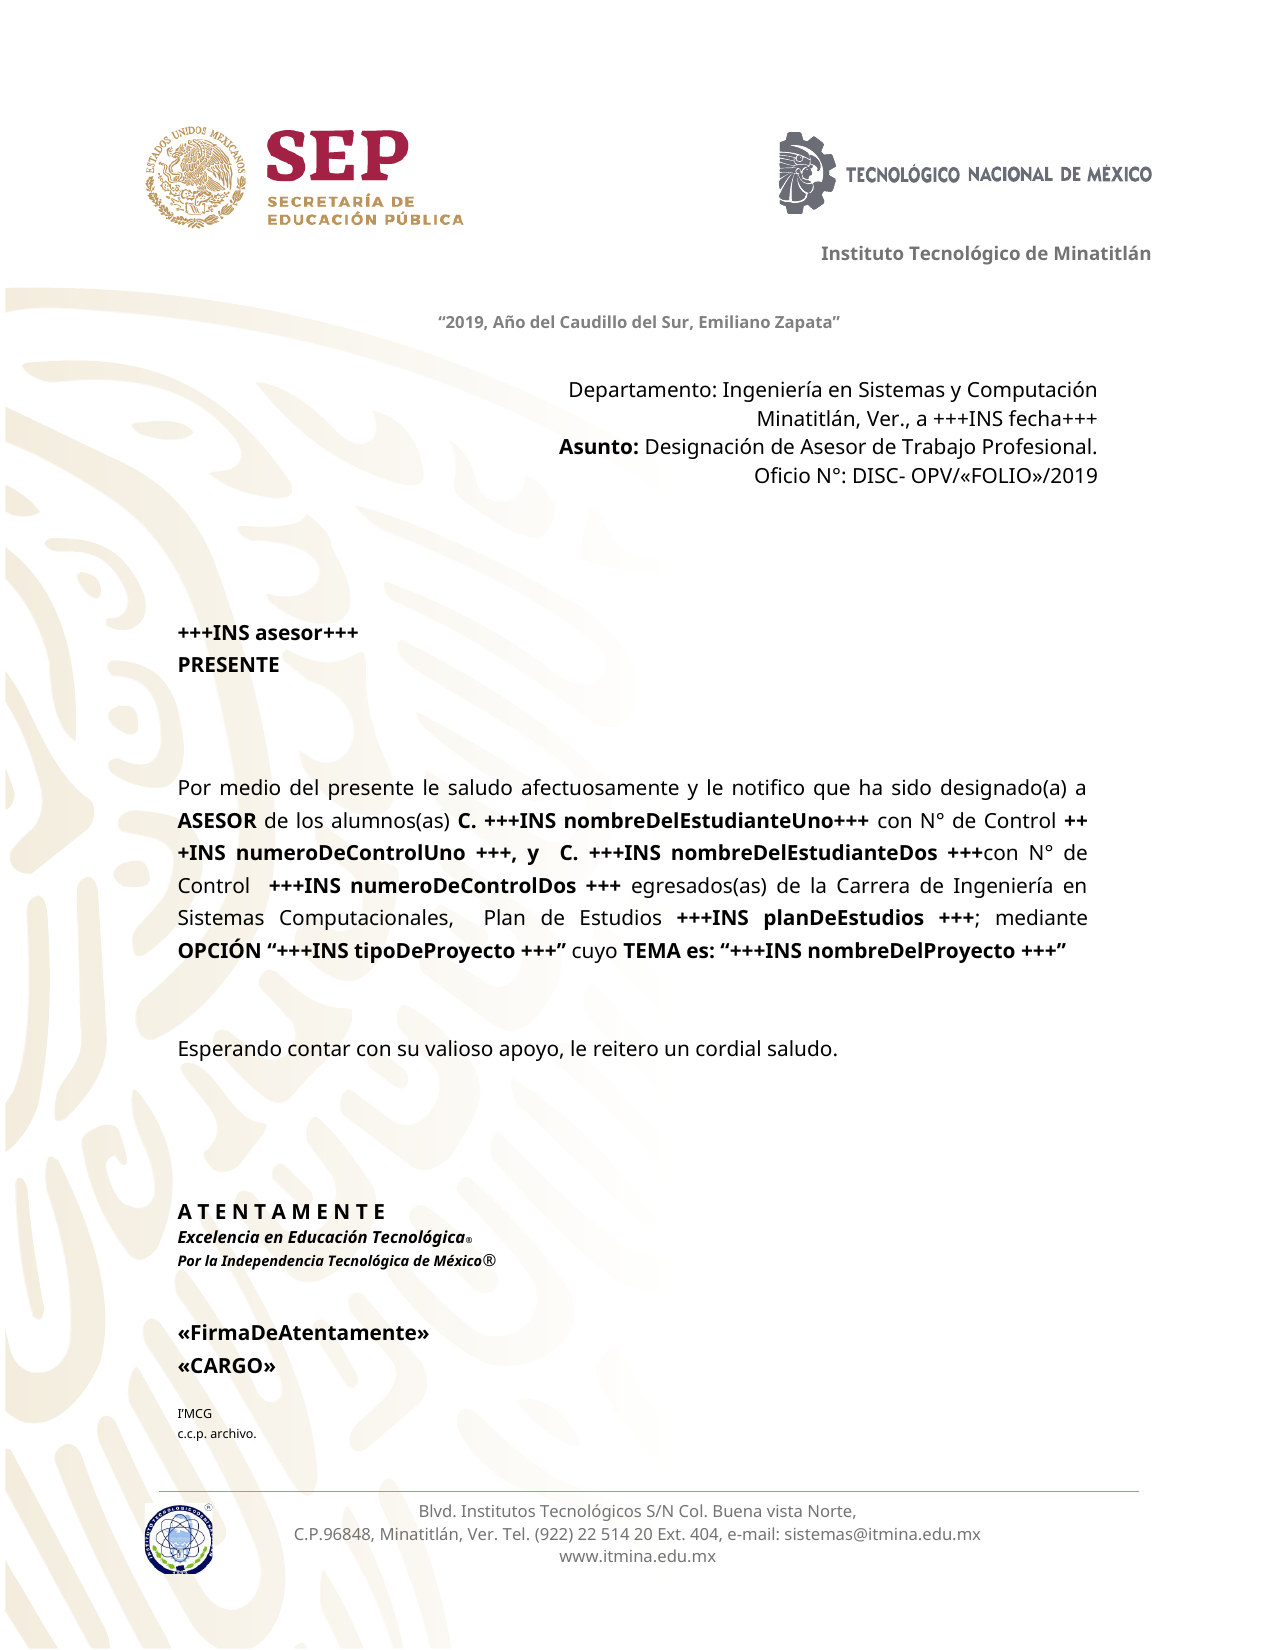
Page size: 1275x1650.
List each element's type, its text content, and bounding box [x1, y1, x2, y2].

text Excelencia en Educación Tecnológica® [177, 1225, 1088, 1248]
text I’MCG [177, 1405, 1088, 1422]
text A T E N T A M E N T E [177, 1197, 1088, 1225]
text c.c.p. archivo. [177, 1425, 1088, 1442]
text Por la Independencia Tecnológica de México® [177, 1248, 1088, 1271]
text Esperando contar con su valioso apoyo, le reitero un cordial saludo. [177, 1034, 1088, 1062]
text «CARGO» [177, 1351, 1088, 1379]
picture [143, 1503, 212, 1573]
picture [124, 92, 488, 259]
text +++INS asesor+++ [177, 618, 1088, 646]
text Por medio del presente le saludo afectuosamente y le notifico que ha sido designado(a) a ASESOR de los alumnos(as) C. +++INS nombreDelEstudianteUno+++ con N° de Control +++INS numeroDeControlUno +++, y C. +++INS nombreDelEstudianteDos +++con N° de Control +++INS numeroDeControlDos +++ egresados(as) de la Carrera de Ingeniería en Sistemas Computacionales, Plan de Estudios +++INS planDeEstudios +++; mediante OPCIÓN “+++INS tipoDeProyecto +++” cuyo TEMA es: “+++INS nombreDelProyecto +++” [177, 773, 1088, 964]
text Departamento: Ingeniería en Sistemas y Computación [177, 375, 1098, 404]
text «FirmaDeAtentamente» [177, 1318, 1088, 1347]
text Oficio N°: DISC- OPV/«FOLIO»/2019 [502, 461, 1098, 489]
text PRESENTE [177, 651, 1088, 679]
text Asunto: Designación de Asesor de Trabajo Profesional. [177, 432, 1098, 461]
text Minatitlán, Ver., a +++INS fecha+++ [177, 404, 1098, 432]
